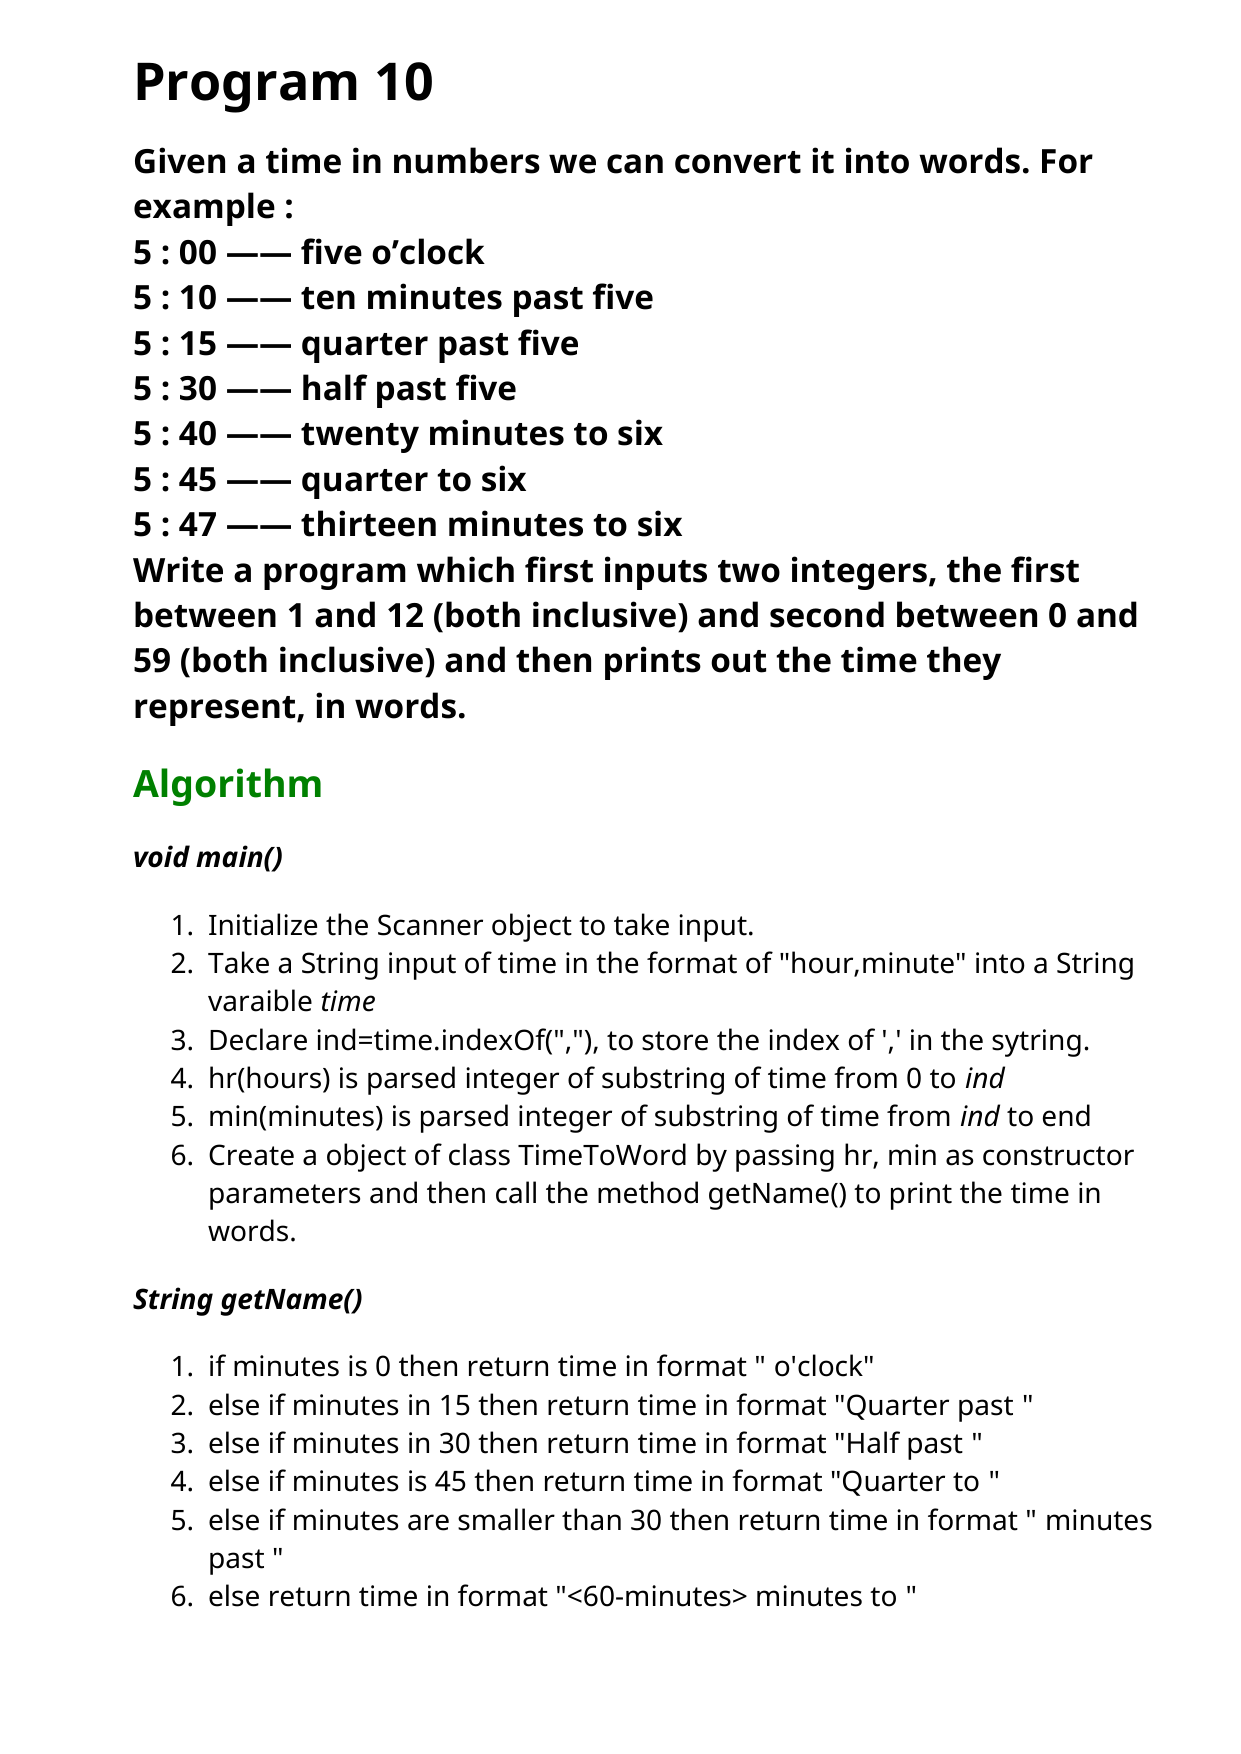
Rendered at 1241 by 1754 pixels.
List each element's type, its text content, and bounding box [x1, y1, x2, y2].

text 5 : 47 —— thirteen minutes to six [133, 501, 1167, 546]
text 5 : 30 —— half past five [133, 365, 1167, 410]
text Program 10 [133, 44, 1167, 115]
text void main() [133, 837, 1167, 876]
list min(minutes) is parsed integer of substring of time from ind to end [170, 1097, 1167, 1135]
list Create a object of class TimeToWord by passing hr, min as constructor parameters and then call the method getName() to print the time in words. [170, 1135, 1167, 1250]
list Initialize the Scanner object to take input. [170, 905, 1167, 943]
list else if minutes in 30 then return time in format "Half past " [170, 1423, 1167, 1462]
list Take a String input of time in the format of "hour,minute" into a String varaible time [170, 943, 1167, 1020]
list else if minutes is 45 then return time in format "Quarter to " [170, 1462, 1167, 1500]
text 5 : 15 —— quarter past five [133, 319, 1167, 365]
text Given a time in numbers we can convert it into words. For example : [133, 138, 1167, 228]
text 5 : 10 —— ten minutes past five [133, 274, 1167, 319]
text Algorithm [133, 757, 1167, 808]
list Declare ind=time.indexOf(","), to store the index of ',' in the sytring. [170, 1020, 1167, 1058]
list if minutes is 0 then return time in format " o'clock" [170, 1347, 1167, 1385]
text 5 : 45 —— quarter to six [133, 456, 1167, 501]
list else if minutes in 15 then return time in format "Quarter past " [170, 1385, 1167, 1423]
text Write a program which first inputs two integers, the first between 1 and 12 (both inclusive) and second between 0 and 59 (both inclusive) and then prints out the time they represent, in words. [133, 546, 1167, 728]
text 5 : 40 —— twenty minutes to six [133, 410, 1167, 456]
list else if minutes are smaller than 30 then return time in format " minutes past " [170, 1500, 1167, 1577]
text String getName() [133, 1279, 1167, 1317]
list hr(hours) is parsed integer of substring of time from 0 to ind [170, 1058, 1167, 1097]
text 5 : 00 —— five o’clock [133, 228, 1167, 274]
list else return time in format "<60-minutes> minutes to " [170, 1577, 1167, 1615]
